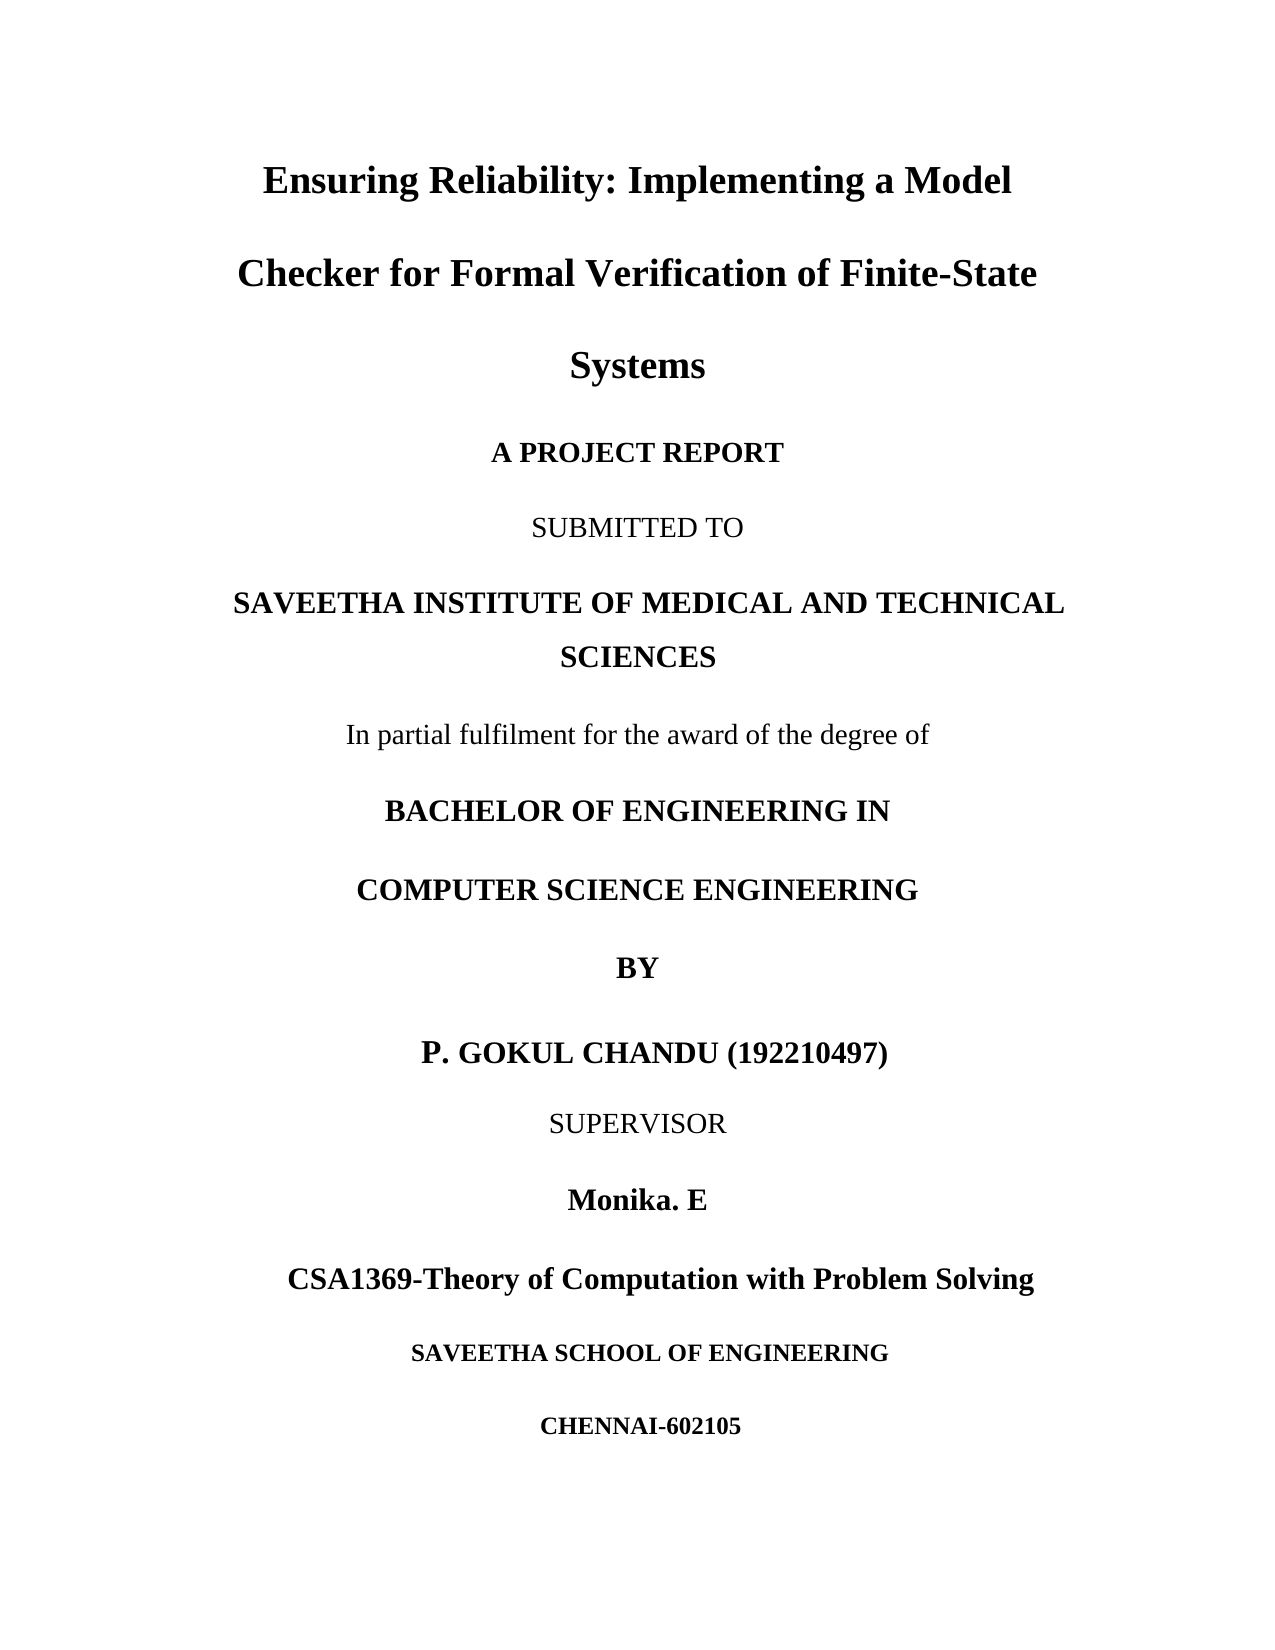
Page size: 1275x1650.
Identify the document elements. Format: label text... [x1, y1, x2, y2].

text SAVEETHA SCHOOL OF ENGINEERING [150, 1338, 1125, 1367]
text Checker for Formal Verification of Finite-State [150, 249, 1125, 294]
text BY [150, 949, 1125, 985]
text SAVEETHA INSTITUTE OF MEDICAL AND TECHNICAL SCIENCES [150, 585, 1125, 674]
text SUBMITTED TO [150, 510, 1125, 543]
text SUPERVISOR [150, 1106, 1125, 1140]
text BACHELOR OF ENGINEERING IN [150, 792, 1125, 828]
text A PROJECT REPORT [150, 435, 1125, 468]
list GOKUL CHANDU (192210497) [421, 1032, 1125, 1071]
text In partial fulfilment for the award of the degree of [150, 717, 1125, 751]
text Ensuring Reliability: Implementing a Model [150, 156, 1125, 202]
text Monika. E [150, 1181, 1125, 1217]
text COMPUTER SCIENCE ENGINEERING [150, 871, 1125, 907]
text Systems [150, 342, 1125, 387]
text CHENNAI-602105 [150, 1411, 1125, 1440]
text CSA1369-Theory of Computation with Problem Solving [150, 1260, 1125, 1296]
